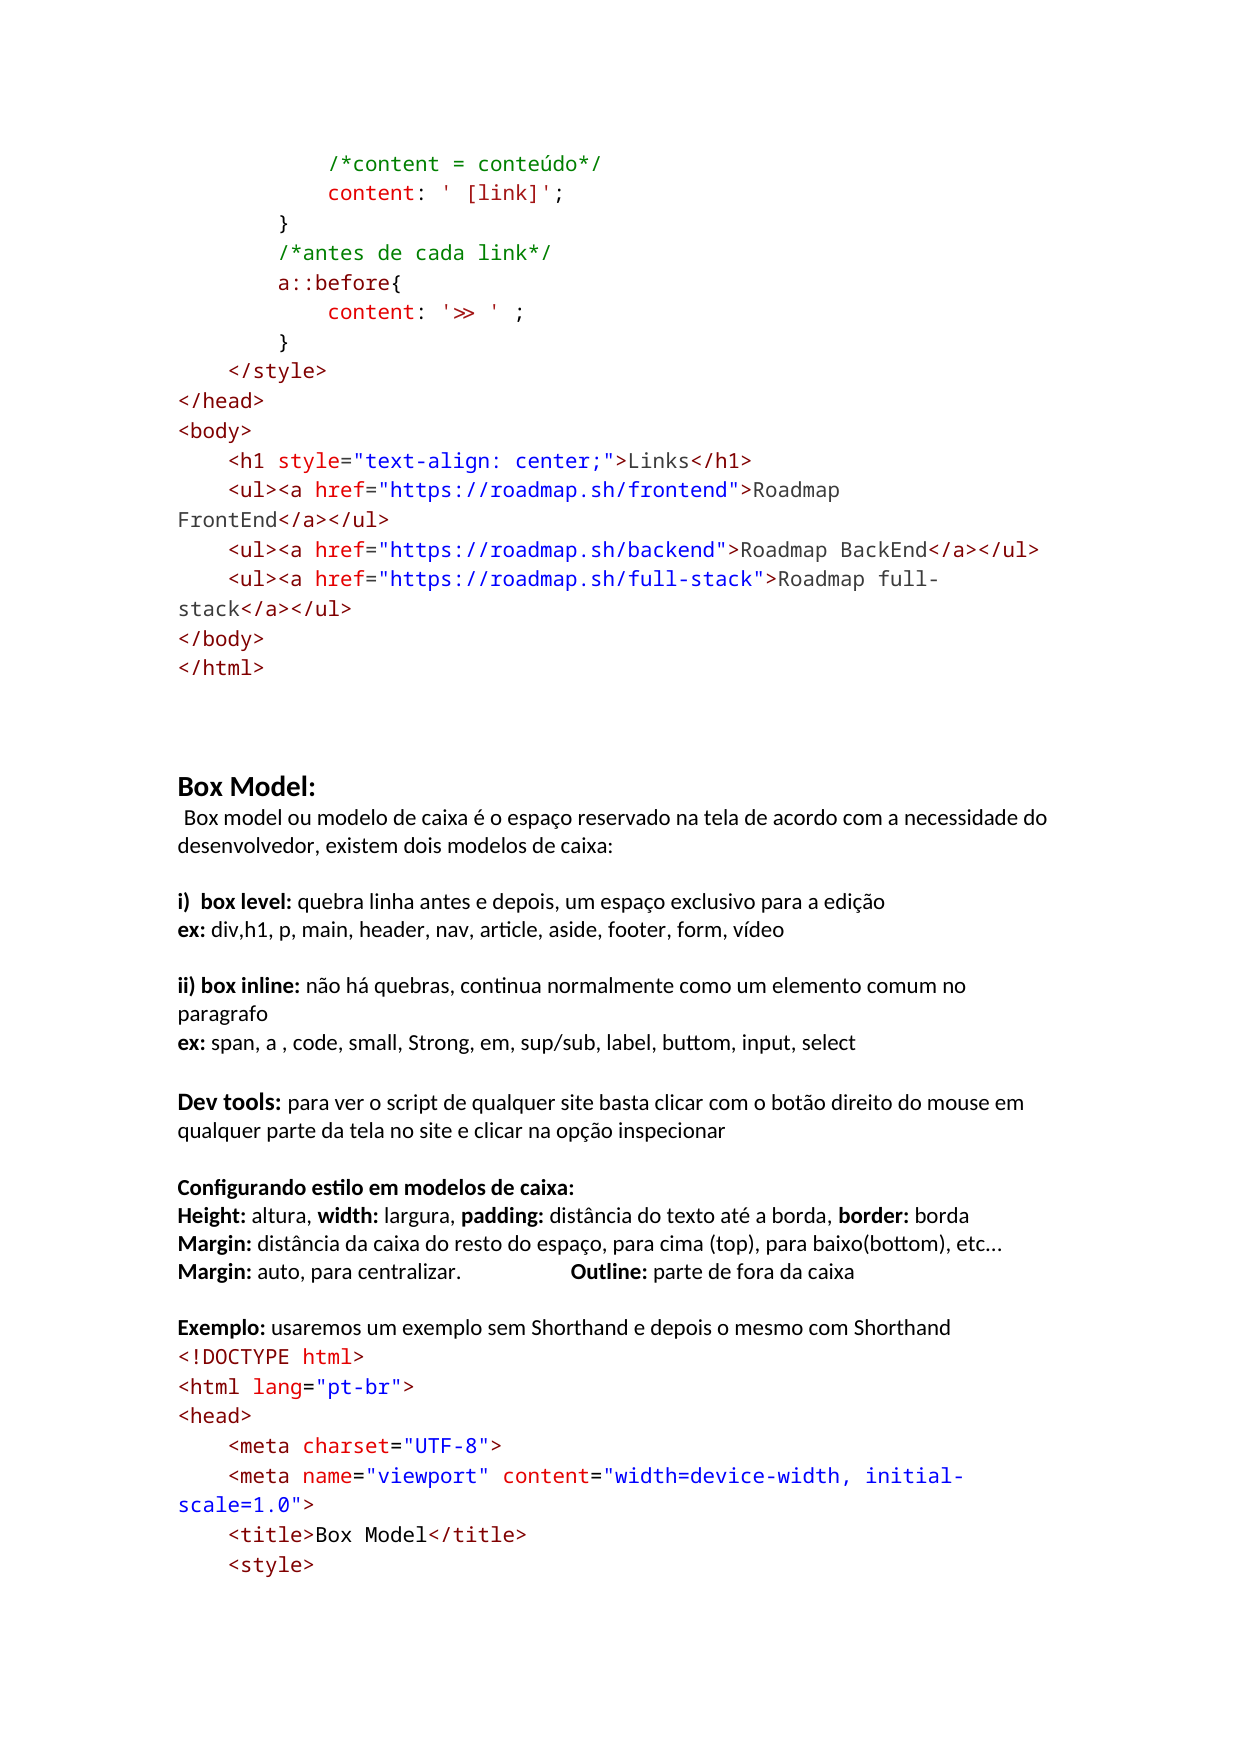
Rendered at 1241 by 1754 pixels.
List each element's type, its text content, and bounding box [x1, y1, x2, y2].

text <body> [177, 415, 1063, 444]
text Dev tools: para ver o script de qualquer site basta clicar com o botão direito do mouse em qualquer parte da tela no site e clicar na opção inspecionar [177, 1086, 1063, 1145]
text <ul><a href="https://roadmap.sh/full-stack">Roadmap full-stack</a></ul> [177, 563, 1063, 623]
text <ul><a href="https://roadmap.sh/frontend">Roadmap FrontEnd</a></ul> [177, 474, 1063, 533]
text <ul><a href="https://roadmap.sh/backend">Roadmap BackEnd</a></ul> [177, 533, 1063, 563]
text <head> [177, 1400, 1063, 1430]
text Configurando estilo em modelos de caixa: [177, 1173, 1063, 1201]
text </style> [177, 355, 1063, 385]
text Box Model: [177, 768, 1063, 803]
text <meta charset="UTF-8"> [177, 1430, 1063, 1459]
text ex: span, a , code, small, Strong, em, sup/sub, label, buttom, input, select [177, 1028, 1063, 1056]
text /*content = conteúdo*/ [177, 148, 1063, 177]
text <title>Box Model</title> [177, 1519, 1063, 1549]
text Margin: distância da caixa do resto do espaço, para cima (top), para baixo(bottom), etc... [177, 1229, 1063, 1257]
text a::before{ [177, 266, 1063, 296]
text Margin: auto, para centralizar. Outline: parte de fora da caixa [177, 1257, 1063, 1285]
text Exemplo: usaremos um exemplo sem Shorthand e depois o mesmo com Shorthand [177, 1313, 1063, 1341]
text <meta name="viewport" content="width=device-width, initial-scale=1.0"> [177, 1459, 1063, 1519]
text ex: div,h1, p, main, header, nav, article, aside, footer, form, vídeo [177, 916, 1063, 943]
text <style> [177, 1549, 1063, 1578]
text </body> [177, 623, 1063, 652]
text </head> [177, 385, 1063, 415]
text </html> [177, 652, 1063, 682]
text content: '≫ ' ; [177, 296, 1063, 326]
text <!DOCTYPE html> [177, 1341, 1063, 1371]
text } [177, 207, 1063, 237]
text Box model ou modelo de caixa é o espaço reservado na tela de acordo com a necessidade do desenvolvedor, existem dois modelos de caixa: [177, 803, 1063, 859]
text <h1 style="text-align: center;">Links</h1> [177, 444, 1063, 474]
text content: ' [link]'; [177, 177, 1063, 207]
text Height: altura, width: largura, padding: distância do texto até a borda, border: borda [177, 1201, 1063, 1229]
text <html lang="pt-br"> [177, 1371, 1063, 1400]
text ii) box inline: não há quebras, continua normalmente como um elemento comum no paragrafo [177, 972, 1063, 1028]
text } [177, 326, 1063, 355]
text /*antes de cada link*/ [177, 237, 1063, 266]
text i) box level: quebra linha antes e depois, um espaço exclusivo para a edição [177, 887, 1063, 916]
